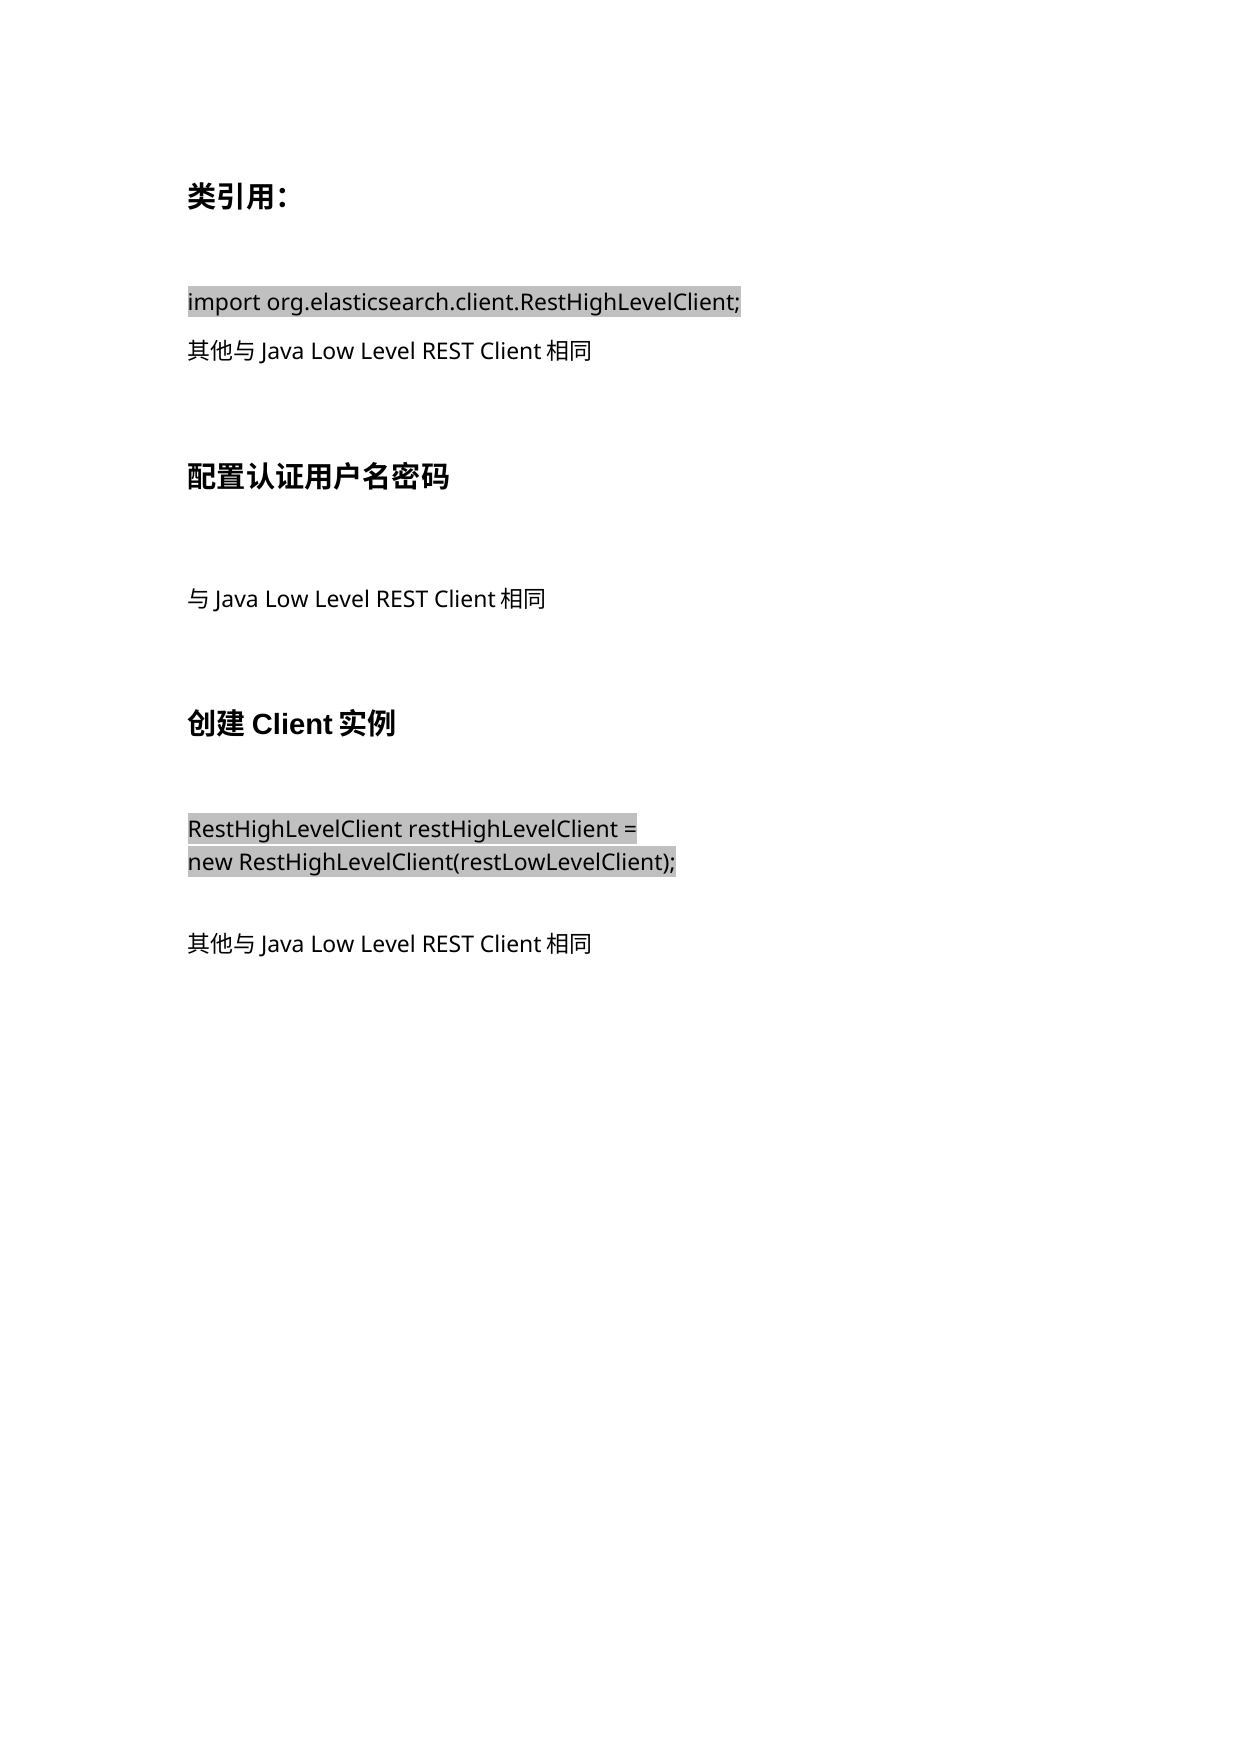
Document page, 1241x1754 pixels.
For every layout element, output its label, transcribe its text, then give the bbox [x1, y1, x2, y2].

text 其他与Java Low Level REST Client相同 [187, 317, 1053, 382]
text 与Java Low Level REST Client相同 [187, 565, 1053, 630]
text new RestHighLevelClient(restLowLevelClient); [187, 845, 1053, 877]
text 其他与Java Low Level REST Client相同 [187, 910, 1053, 975]
text import org.elasticsearch.client.RestHighLevelClient; [187, 285, 1053, 317]
subtitle 创建Client实例 [187, 689, 1053, 754]
subtitle 类引用： [187, 162, 1053, 227]
text RestHighLevelClient restHighLevelClient = [187, 812, 1053, 845]
subtitle 配置认证用户名密码 [187, 442, 1053, 507]
